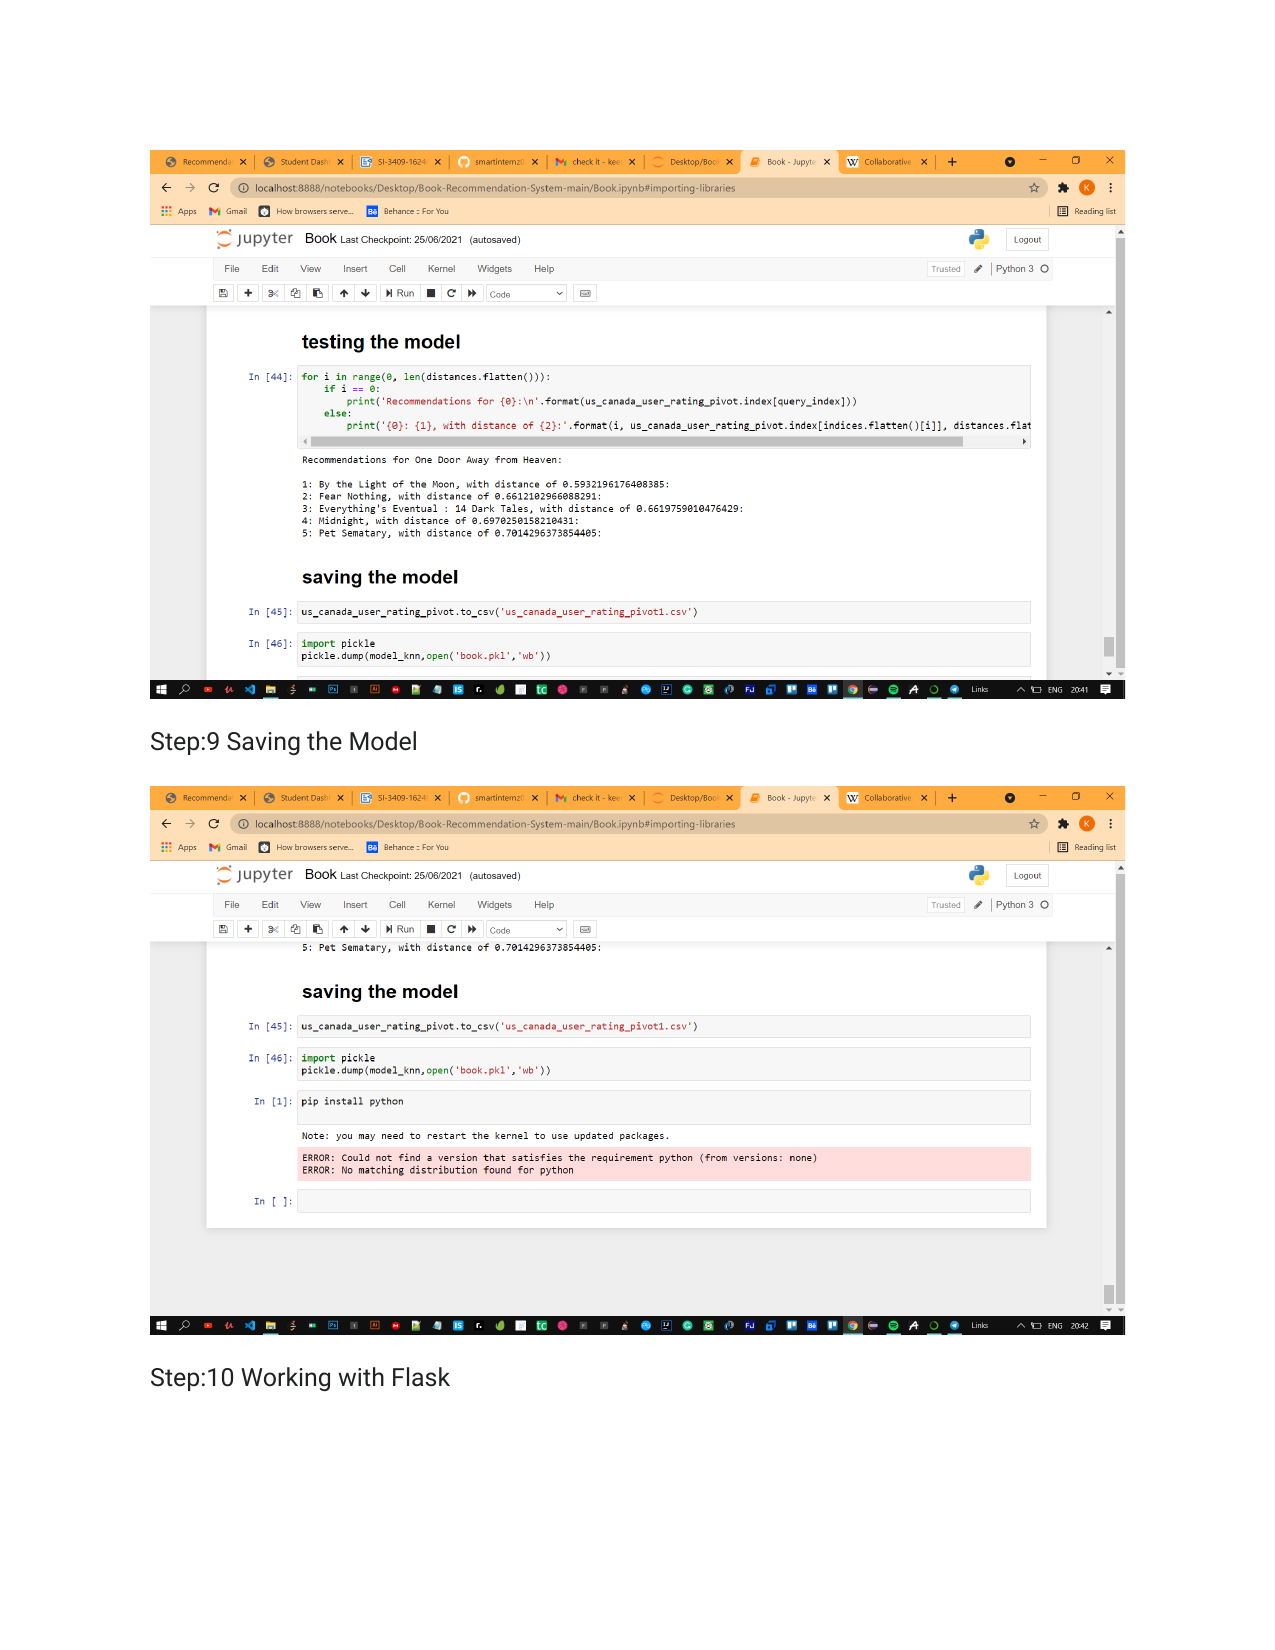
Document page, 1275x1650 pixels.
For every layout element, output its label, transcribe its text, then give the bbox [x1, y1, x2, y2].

text Step:10 Working with Flask [150, 1363, 1125, 1393]
picture [150, 150, 1125, 699]
text Step:9 Saving the Model [150, 727, 1125, 757]
picture [150, 786, 1125, 1335]
